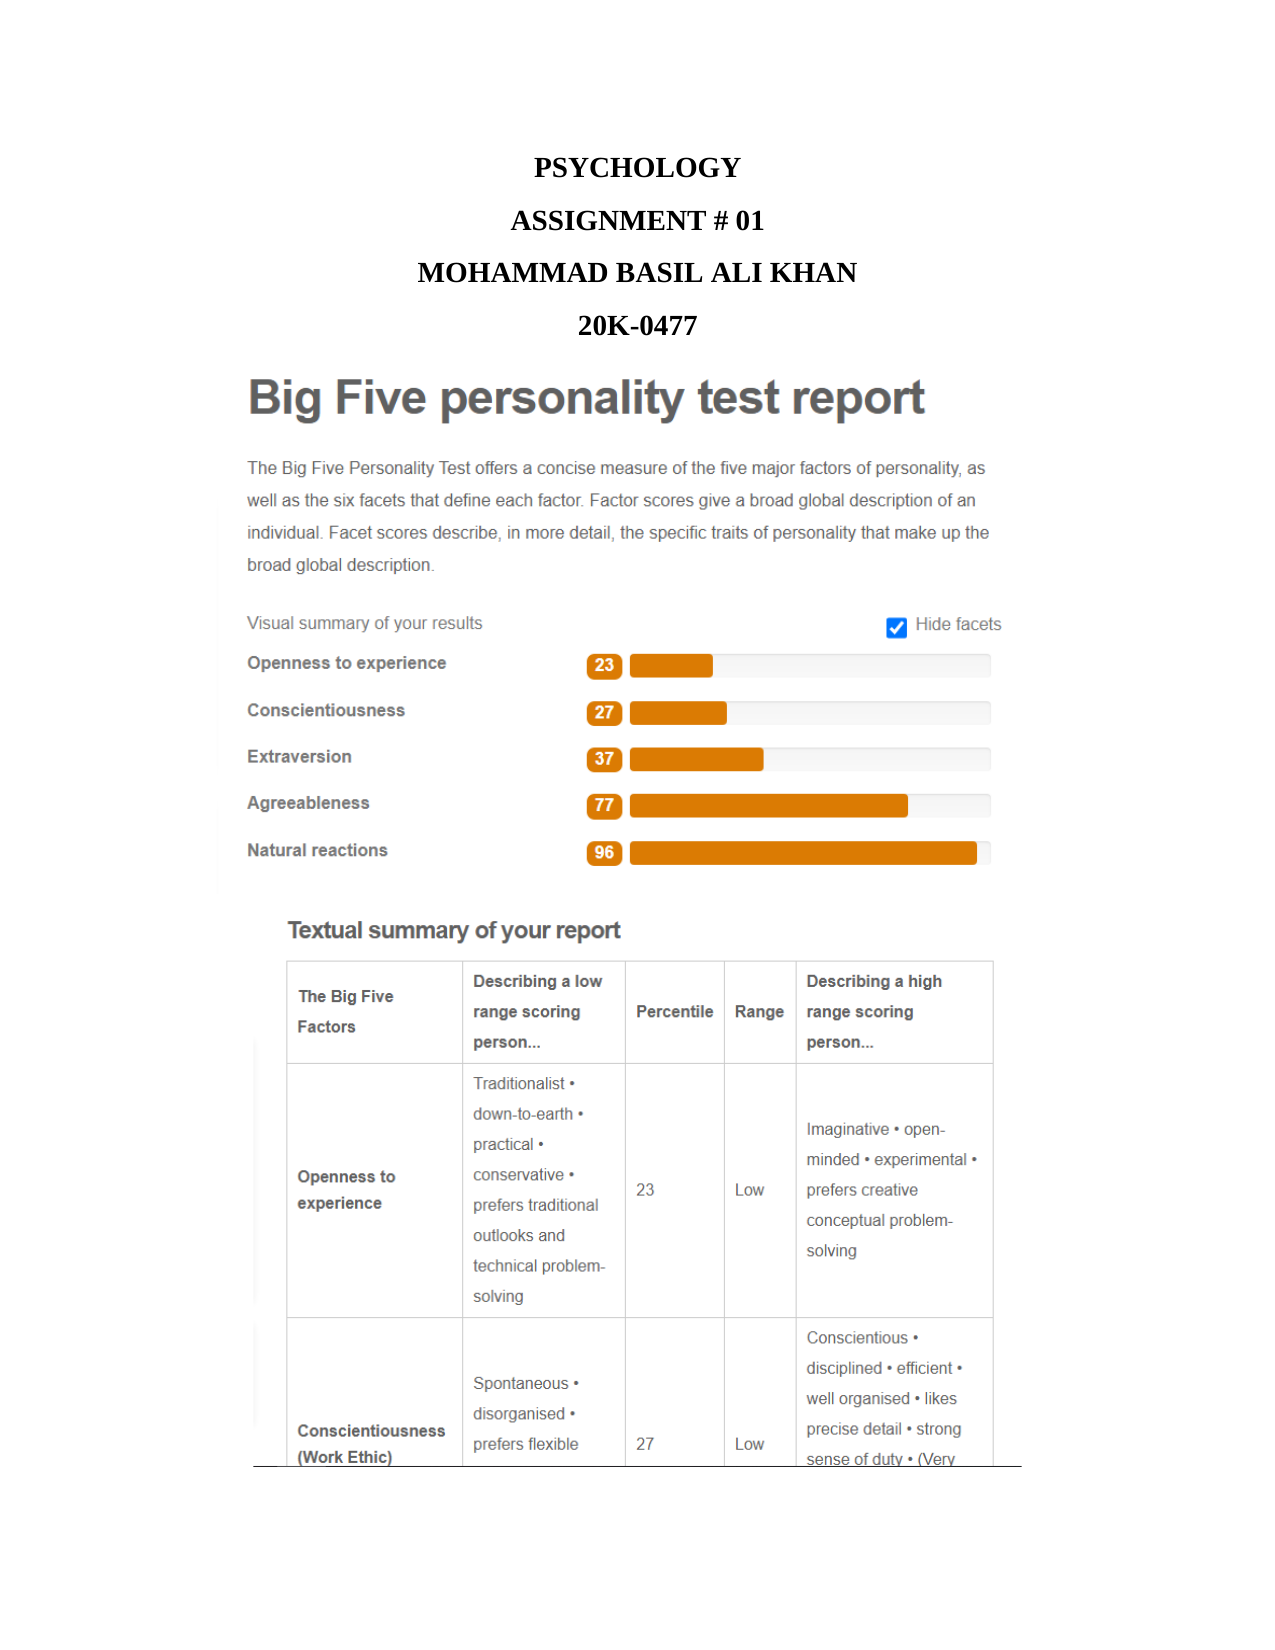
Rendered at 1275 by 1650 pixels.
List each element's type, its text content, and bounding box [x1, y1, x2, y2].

picture [216, 361, 1059, 894]
text MOHAMMAD BASIL ALI KHAN [150, 256, 1125, 289]
text ASSIGNMENT # 01 [150, 203, 1125, 236]
text 20K-0477 [150, 308, 1125, 342]
picture [253, 912, 1022, 1467]
text PSYCHOLOGY [150, 150, 1125, 183]
